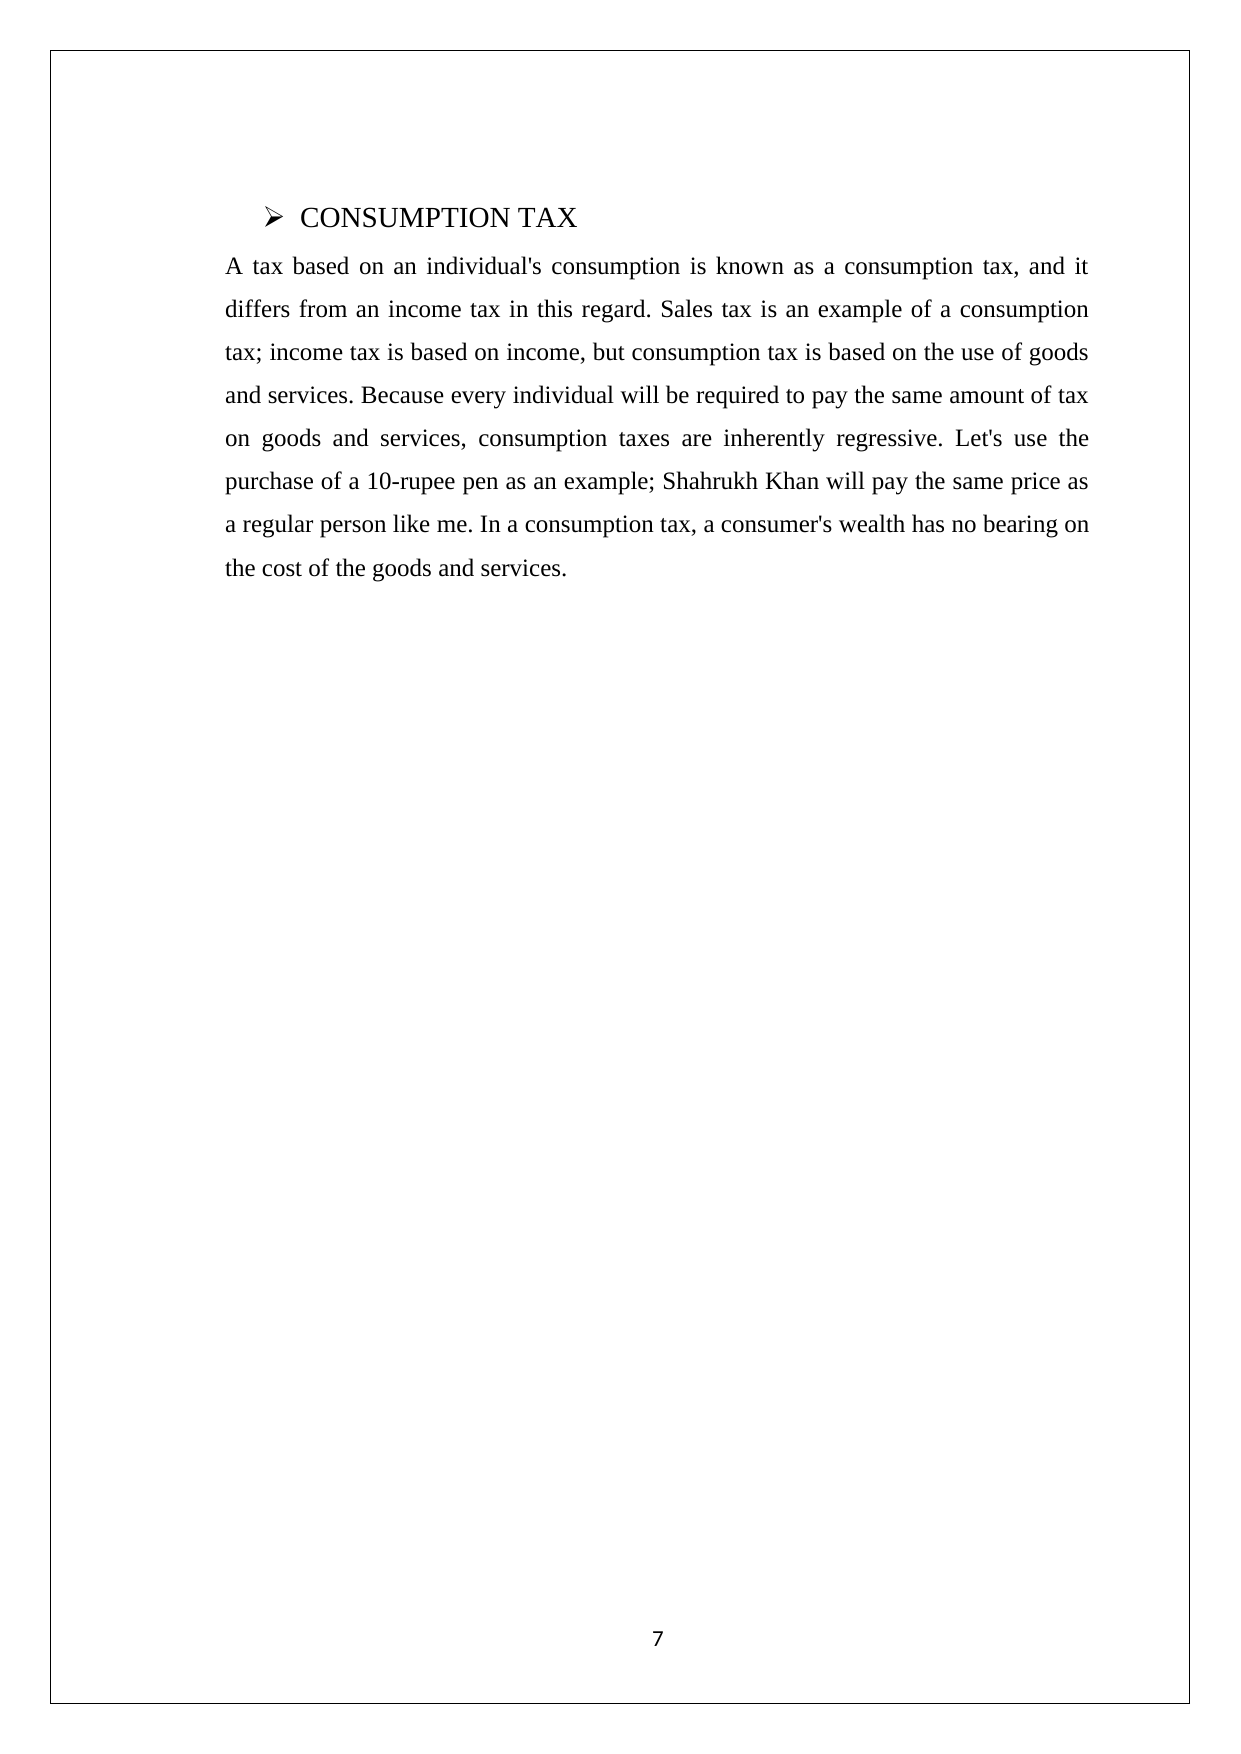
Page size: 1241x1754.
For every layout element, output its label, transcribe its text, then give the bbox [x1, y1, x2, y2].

text A tax based on an individual's consumption is known as a consumption tax, and it differs from an income tax in this regard. Sales tax is an example of a consumption tax; income tax is based on income, but consumption tax is based on the use of goods and services. Because every individual will be required to pay the same amount of tax on goods and services, consumption taxes are inherently regressive. Let's use the purchase of a 10-rupee pen as an example; Shahrukh Khan will pay the same price as a regular person like me. In a consumption tax, a consumer's wealth has no bearing on the cost of the goods and services. [225, 251, 1090, 581]
list CONSUMPTION TAX [262, 200, 1090, 234]
